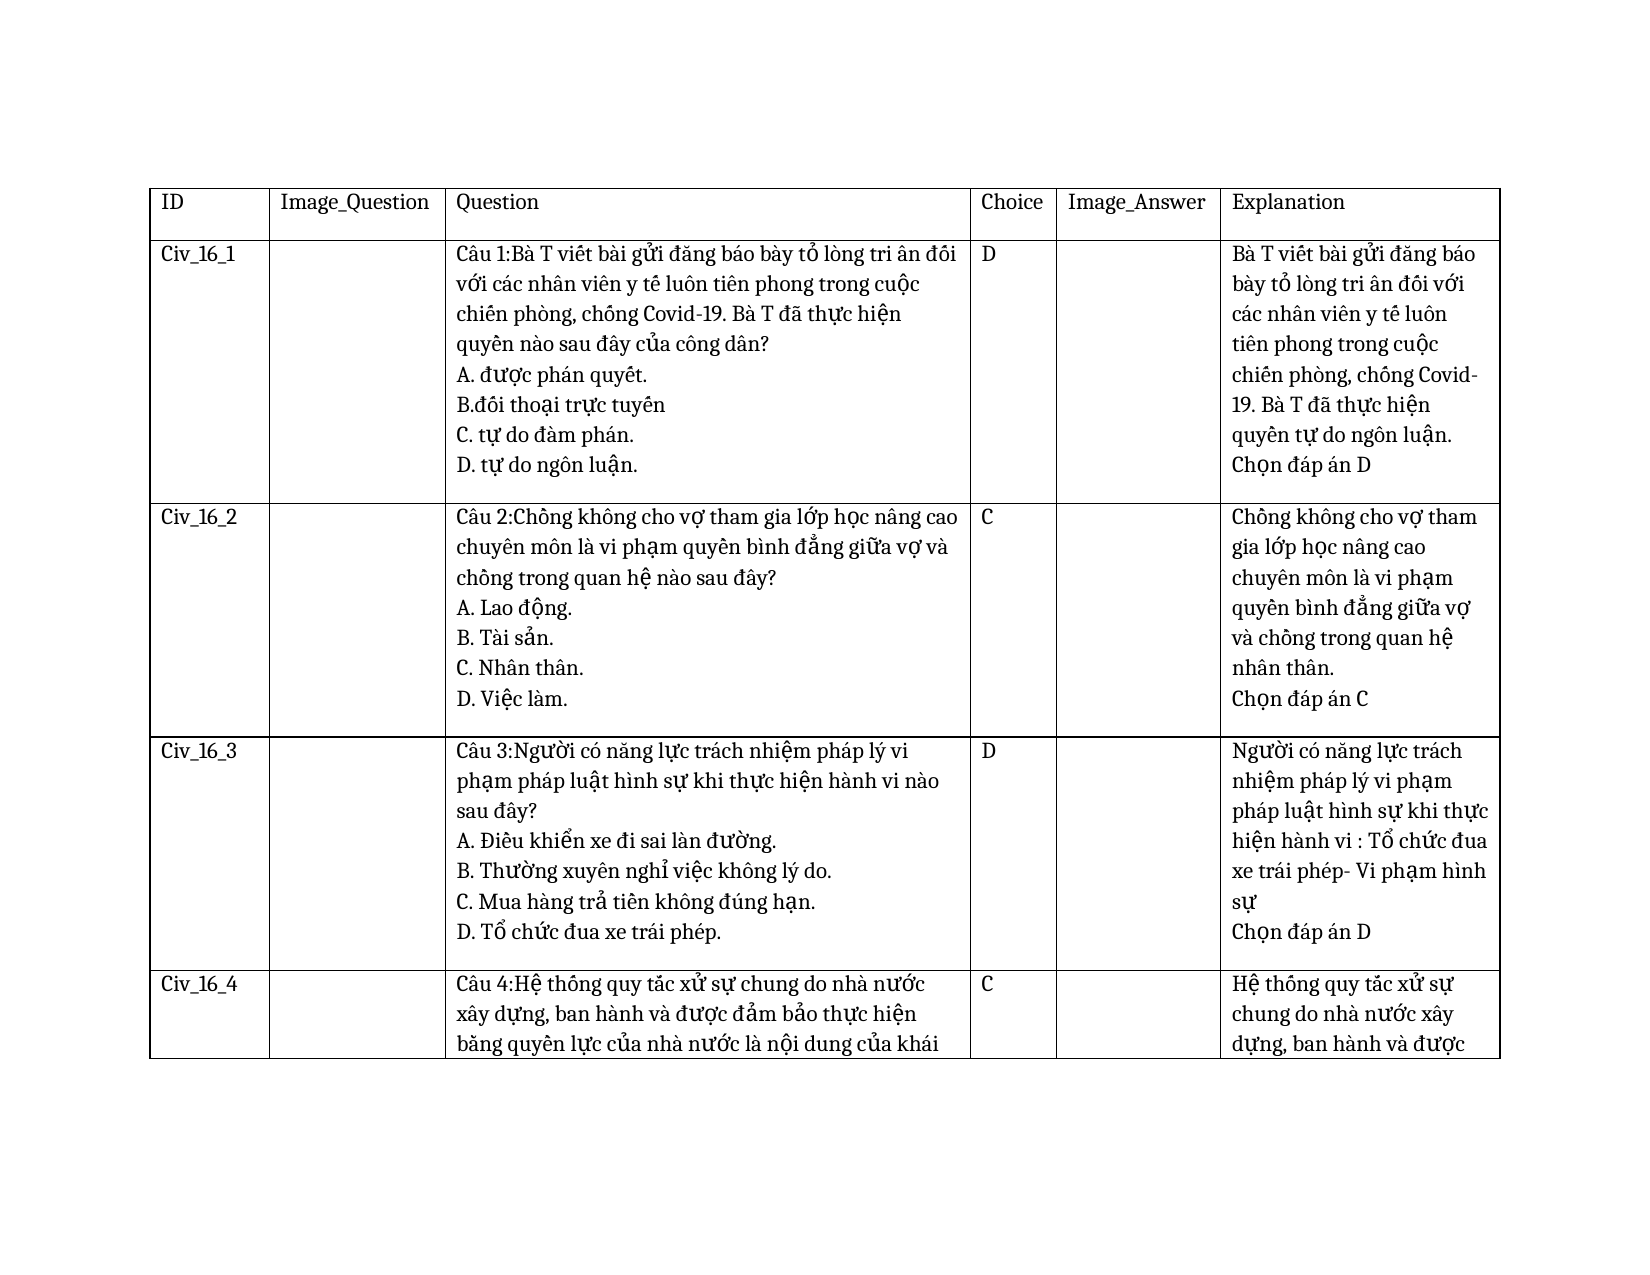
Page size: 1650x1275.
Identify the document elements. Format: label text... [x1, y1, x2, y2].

table_cell C [971, 971, 1056, 1058]
table_cell D [971, 241, 1056, 503]
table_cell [1221, 971, 1499, 1058]
table_cell Bà T viết bài gửi đăng báo bày tỏ lòng tri ân đối với các nhân viên y tế luôn tiên phong trong cuộc chiến phòng, chống Covid-19. Bà T đã thực hiện quyền tự do ngôn luận. Chọn đáp án D [1221, 241, 1499, 503]
table_cell Civ_16_1 [151, 241, 269, 503]
table_cell D [971, 738, 1056, 970]
table_cell [1057, 241, 1220, 503]
table_cell Chồng không cho vợ tham gia lớp học nâng cao chuyên môn là vi phạm quyền bình đẳng giữa vợ và chồng trong quan hệ nhân thân. Chọn đáp án C [1221, 504, 1499, 736]
table_cell Người có năng lực trách nhiệm pháp lý vi phạm pháp luật hình sự khi thực hiện hành vi : Tổ chức đua xe trái phép- Vi phạm hình sự Chọn đáp án D [1221, 738, 1499, 970]
table_cell [1057, 504, 1220, 736]
table_header Image_Answer [1057, 189, 1220, 239]
table_cell Civ_16_2 [151, 504, 269, 736]
table_header Explanation [1221, 189, 1499, 239]
table_cell [1057, 738, 1220, 970]
table_cell Câu 3:Người có năng lực trách nhiệm pháp lý vi phạm pháp luật hình sự khi thực hiện hành vi nào sau đây? A. Điều khiển xe đi sai làn đường. B. Thường xuyên nghỉ việc không lý do. C. Mua hàng trả tiền không đúng hạn. D. Tổ chức đua xe trái phép. [446, 738, 970, 970]
table_header ID [151, 189, 269, 239]
table_cell [1057, 971, 1220, 1058]
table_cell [446, 971, 970, 1058]
table_cell Câu 2:Chồng không cho vợ tham gia lớp học nâng cao chuyên môn là vi phạm quyền bình đẳng giữa vợ và chồng trong quan hệ nào sau đây? A. Lao động. B. Tài sản. C. Nhân thân. D. Việc làm. [446, 504, 970, 736]
table_header Choice [971, 189, 1056, 239]
table_cell [270, 971, 445, 1058]
table_header Image_Question [270, 189, 445, 239]
table_cell C [971, 504, 1056, 736]
table_cell Civ_16_4 [151, 971, 269, 1058]
table_cell Civ_16_3 [151, 738, 269, 970]
table_cell [270, 738, 445, 970]
table_cell [270, 241, 445, 503]
table_header Question [446, 189, 970, 239]
table_cell Câu 1:Bà T viết bài gửi đăng báo bày tỏ lòng tri ân đối với các nhân viên y tế luôn tiên phong trong cuộc chiến phòng, chống Covid-19. Bà T đã thực hiện quyền nào sau đây của công dân? A. được phán quyết. B.đối thoại trực tuyến C. tự do đàm phán. D. tự do ngôn luận. [446, 241, 970, 503]
table_cell [270, 504, 445, 736]
